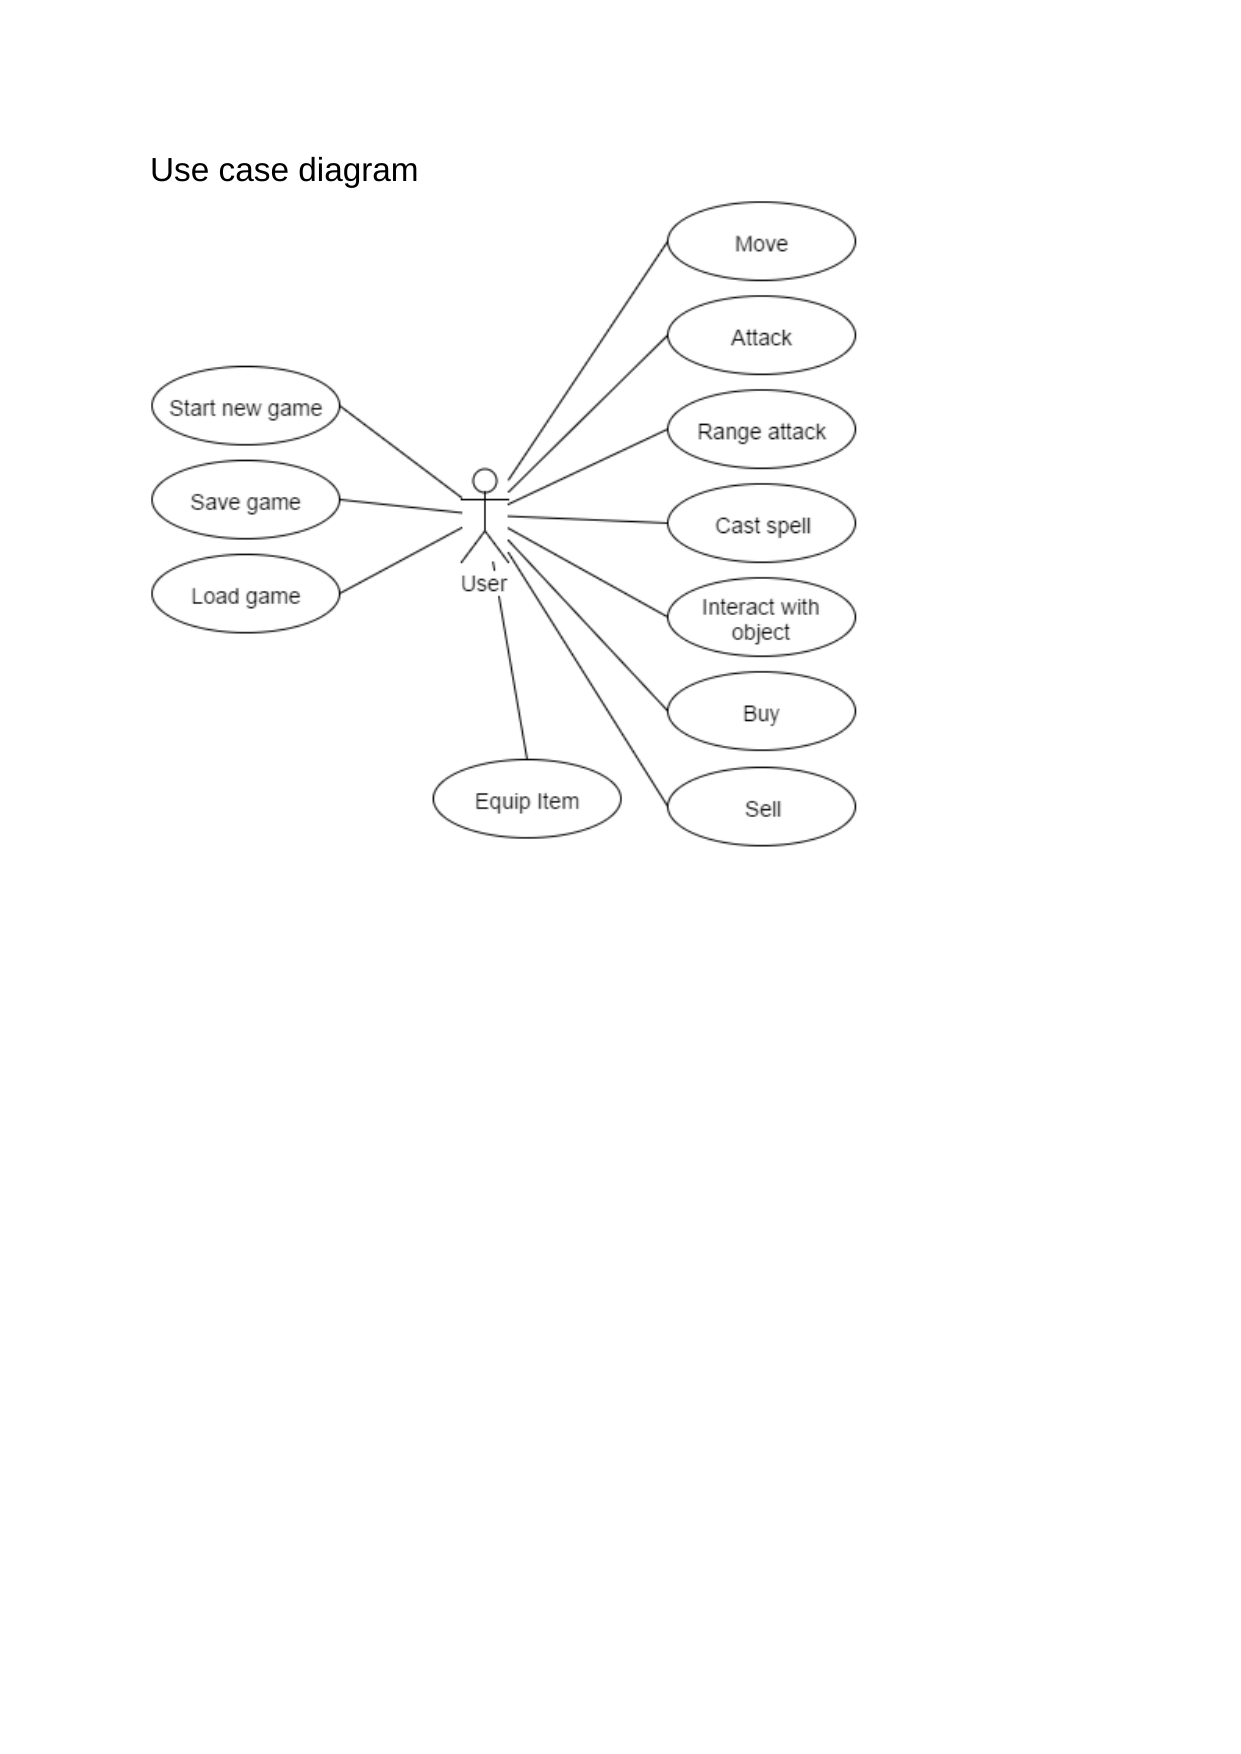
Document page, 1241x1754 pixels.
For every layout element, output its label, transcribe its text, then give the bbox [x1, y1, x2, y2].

subtitle Use case diagram [150, 150, 1090, 188]
